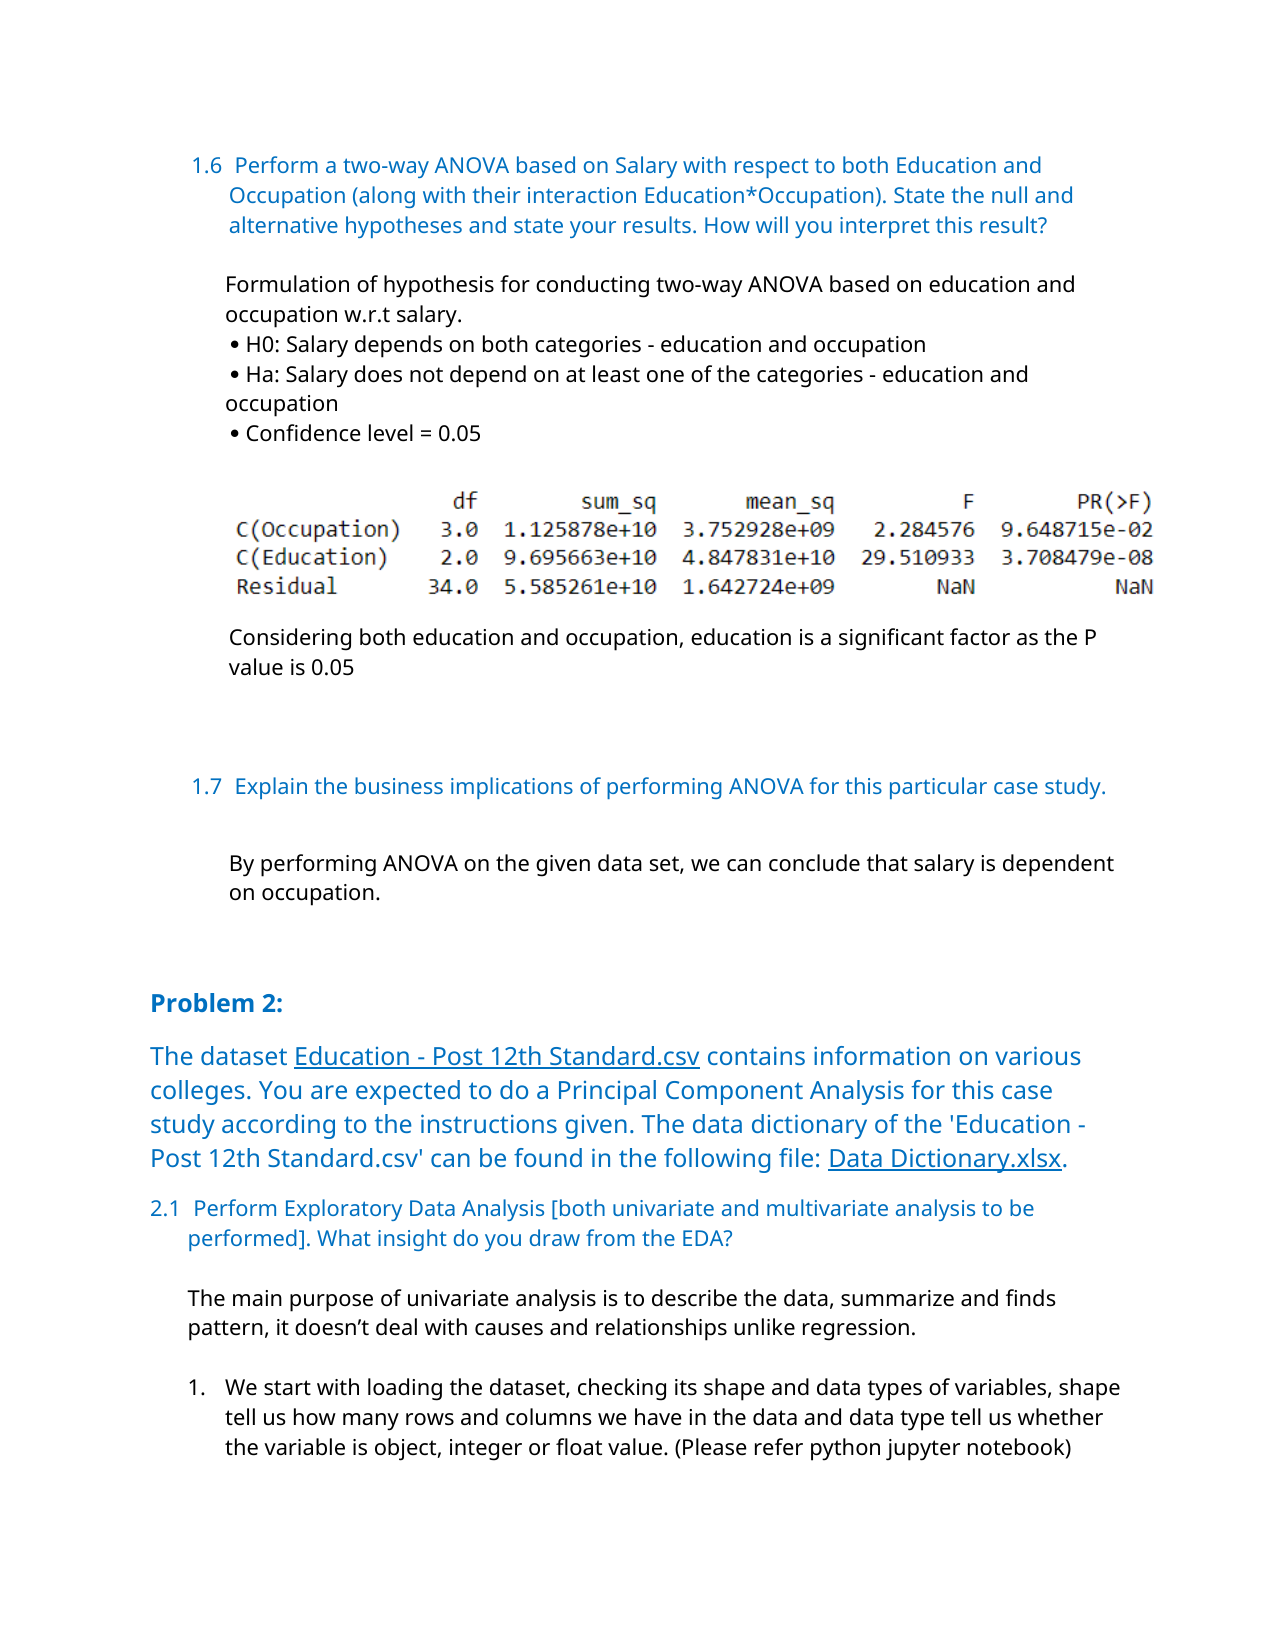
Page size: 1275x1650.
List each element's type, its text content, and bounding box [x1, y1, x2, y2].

text Ha: Salary does not depend on at least one of the categories - education and occupation [225, 358, 1125, 418]
text Confidence level = 0.05 [225, 418, 1125, 448]
text Problem 2: [150, 985, 1125, 1019]
list Perform Exploratory Data Analysis [both univariate and multivariate analysis to be performed]. What insight do you draw from the EDA? [150, 1193, 1125, 1253]
list Explain the business implications of performing ANOVA for this particular case study. [191, 771, 1125, 801]
text The main purpose of univariate analysis is to describe the data, summarize and finds pattern, it doesn’t deal with causes and relationships unlike regression. [187, 1283, 1125, 1342]
text Considering both education and occupation, education is a significant factor as the P value is 0.05 [229, 622, 1125, 681]
list We start with loading the dataset, checking its shape and data types of variables, shape tell us how many rows and columns we have in the data and data type tell us whether the variable is object, integer or float value. (Please refer python jupyter notebook) [187, 1372, 1125, 1461]
list Perform a two-way ANOVA based on Salary with respect to both Education and Occupation (along with their interaction Education*Occupation). State the null and alternative hypotheses and state your results. How will you interpret this result? [191, 150, 1125, 239]
text By performing ANOVA on the given data set, we can conclude that salary is dependent on occupation. [229, 847, 1125, 907]
picture [225, 477, 1200, 622]
text Formulation of hypothesis for conducting two-way ANOVA based on education and occupation w.r.t salary. [225, 269, 1125, 329]
text H0: Salary depends on both categories - education and occupation [225, 329, 1125, 358]
text The dataset Education - Post 12th Standard.csv contains information on various colleges. You are expected to do a Principal Component Analysis for this case study according to the instructions given. The data dictionary of the 'Education - Post 12th Standard.csv' can be found in the following file: Data Dictionary.xlsx. [150, 1038, 1125, 1174]
